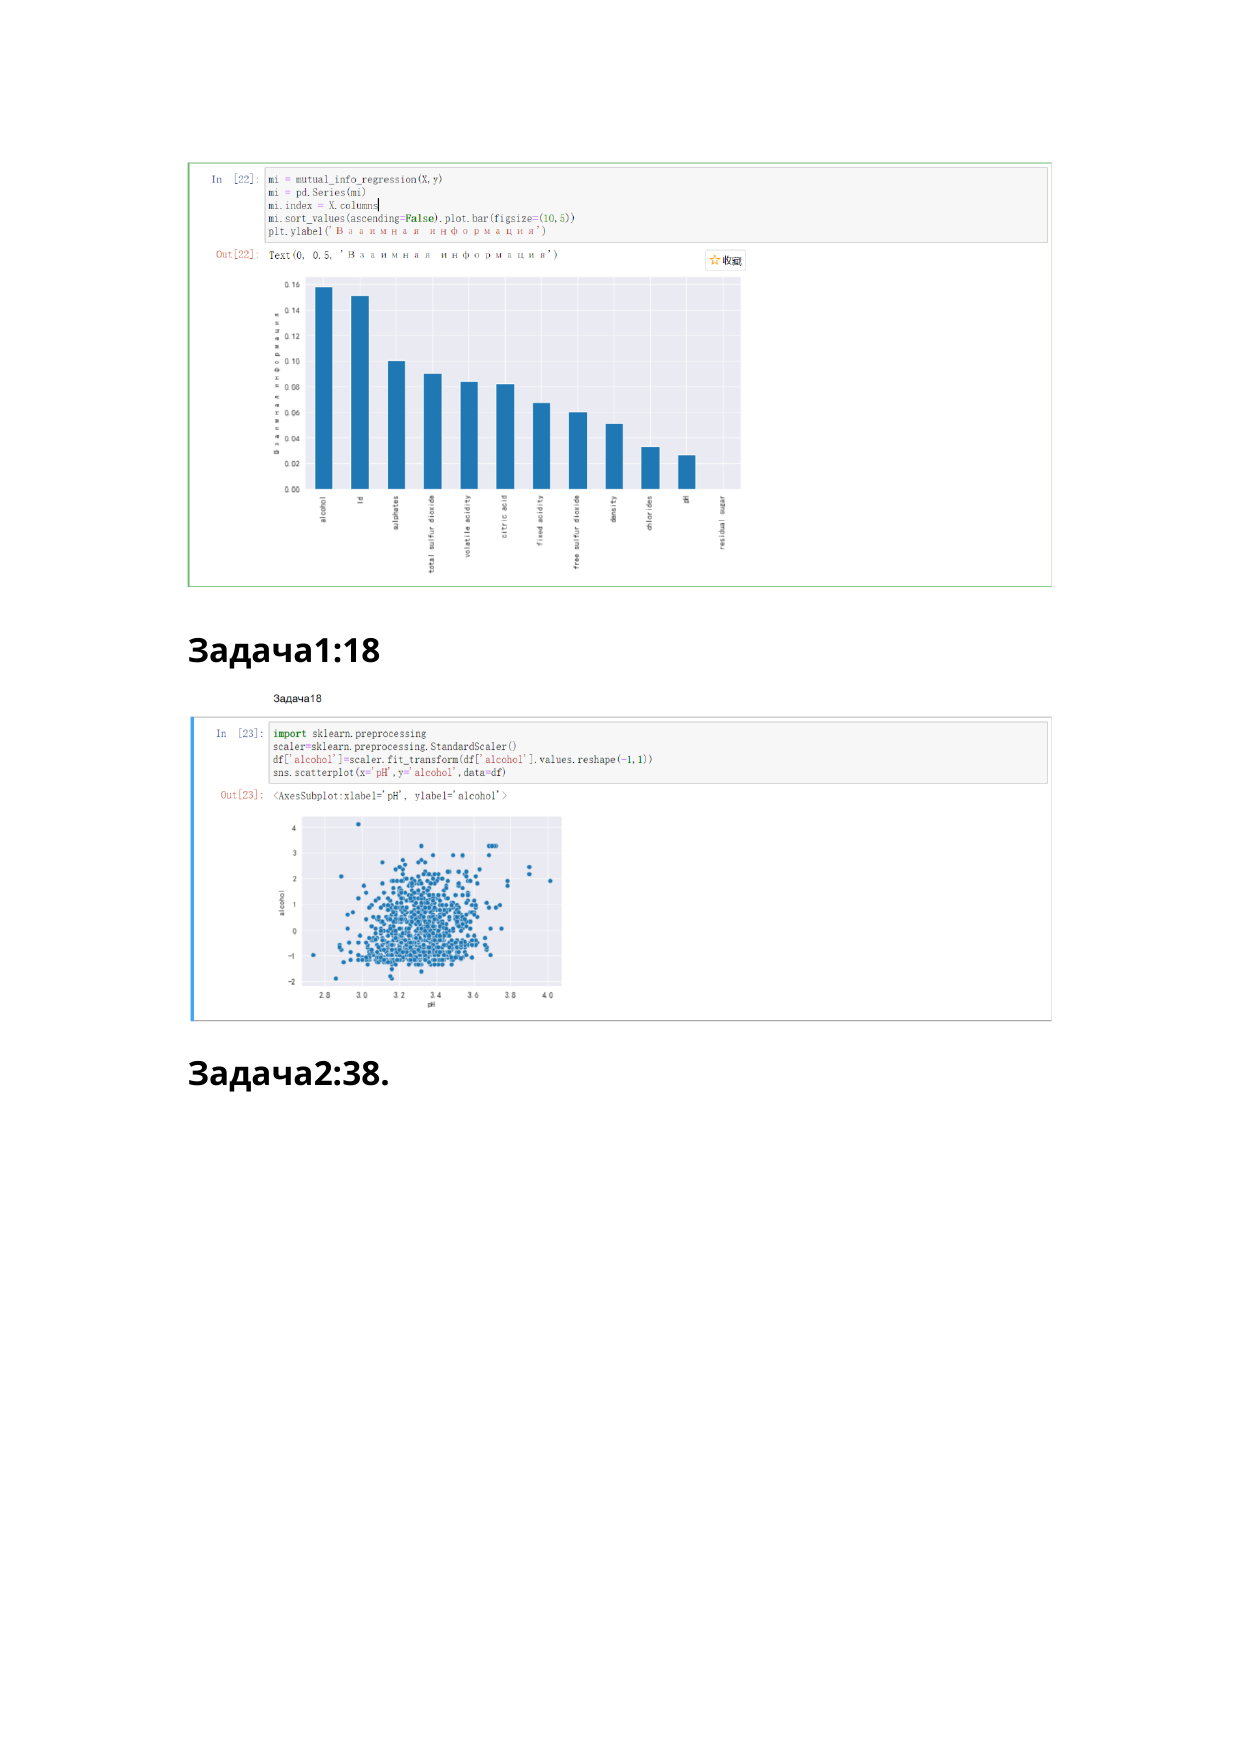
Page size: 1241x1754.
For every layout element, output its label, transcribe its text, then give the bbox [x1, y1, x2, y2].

text Задача1:18 [187, 617, 1053, 682]
picture [187, 682, 1052, 1022]
text Задача2:38. [187, 1039, 1053, 1104]
picture [187, 162, 1052, 587]
